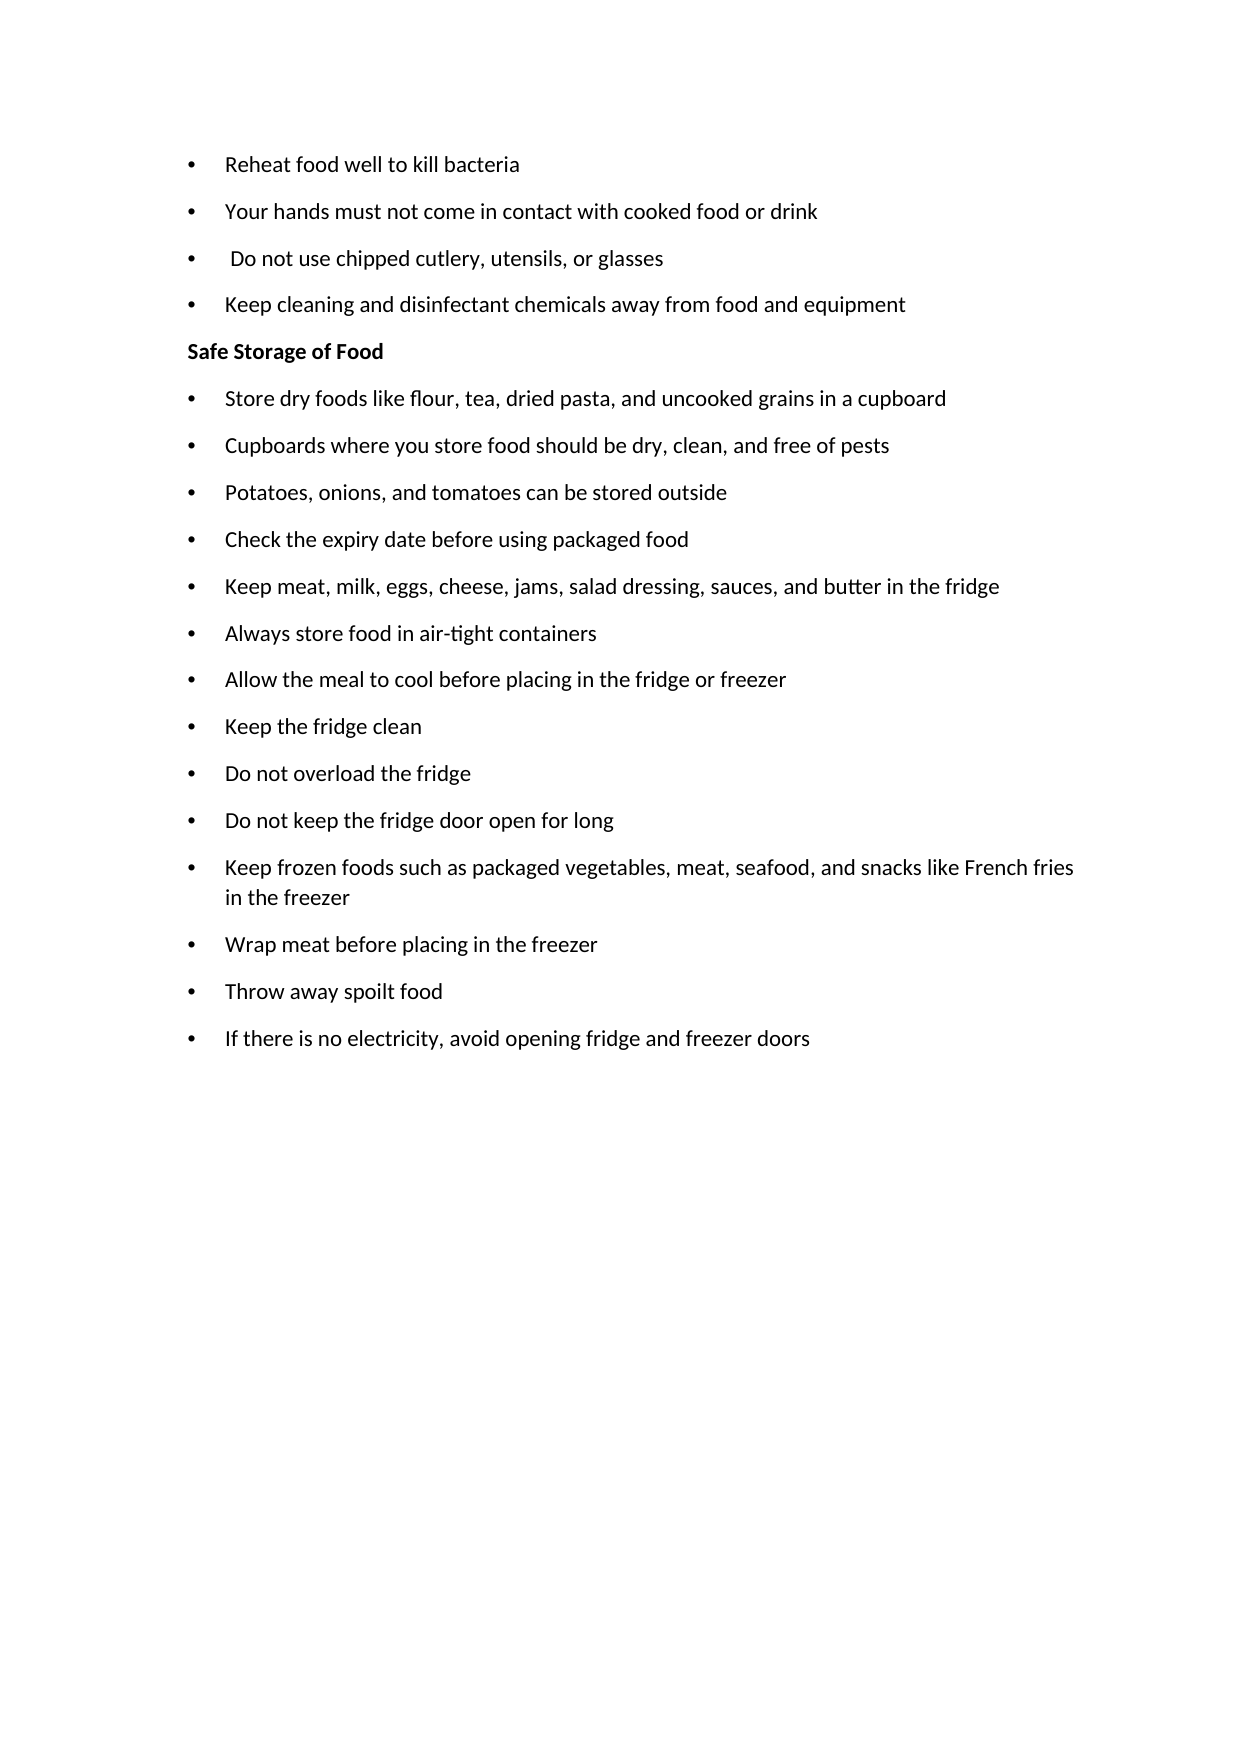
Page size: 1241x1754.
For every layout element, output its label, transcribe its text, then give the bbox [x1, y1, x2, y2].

list Always store food in air-tight containers [187, 619, 1090, 647]
list Keep the fridge clean [187, 712, 1090, 741]
text Safe Storage of Food [187, 337, 1090, 366]
list Throw away spoilt food [187, 977, 1090, 1005]
list Do not use chipped cutlery, utensils, or glasses [187, 244, 1090, 272]
list Allow the meal to cool before placing in the fridge or freezer [187, 666, 1090, 694]
list Keep meat, milk, eggs, cheese, jams, salad dressing, sauces, and butter in the fridge [187, 572, 1090, 600]
list Wrap meat before placing in the freezer [187, 930, 1090, 958]
list Reheat food well to kill bacteria [187, 150, 1090, 178]
list Keep frozen foods such as packaged vegetables, meat, seafood, and snacks like French fries in the freezer [187, 853, 1090, 911]
list Potatoes, onions, and tomatoes can be stored outside [187, 478, 1090, 506]
list Keep cleaning and disinfectant chemicals away from food and equipment [187, 291, 1090, 319]
list Check the expiry date before using packaged food [187, 525, 1090, 553]
list Do not keep the fridge door open for long [187, 806, 1090, 834]
list Do not overload the fridge [187, 759, 1090, 787]
list If there is no electricity, avoid opening fridge and freezer doors [187, 1024, 1090, 1052]
list Cupboards where you store food should be dry, clean, and free of pests [187, 431, 1090, 459]
list Your hands must not come in contact with cooked food or drink [187, 197, 1090, 225]
list Store dry foods like flour, tea, dried pasta, and uncooked grains in a cupboard [187, 384, 1090, 412]
